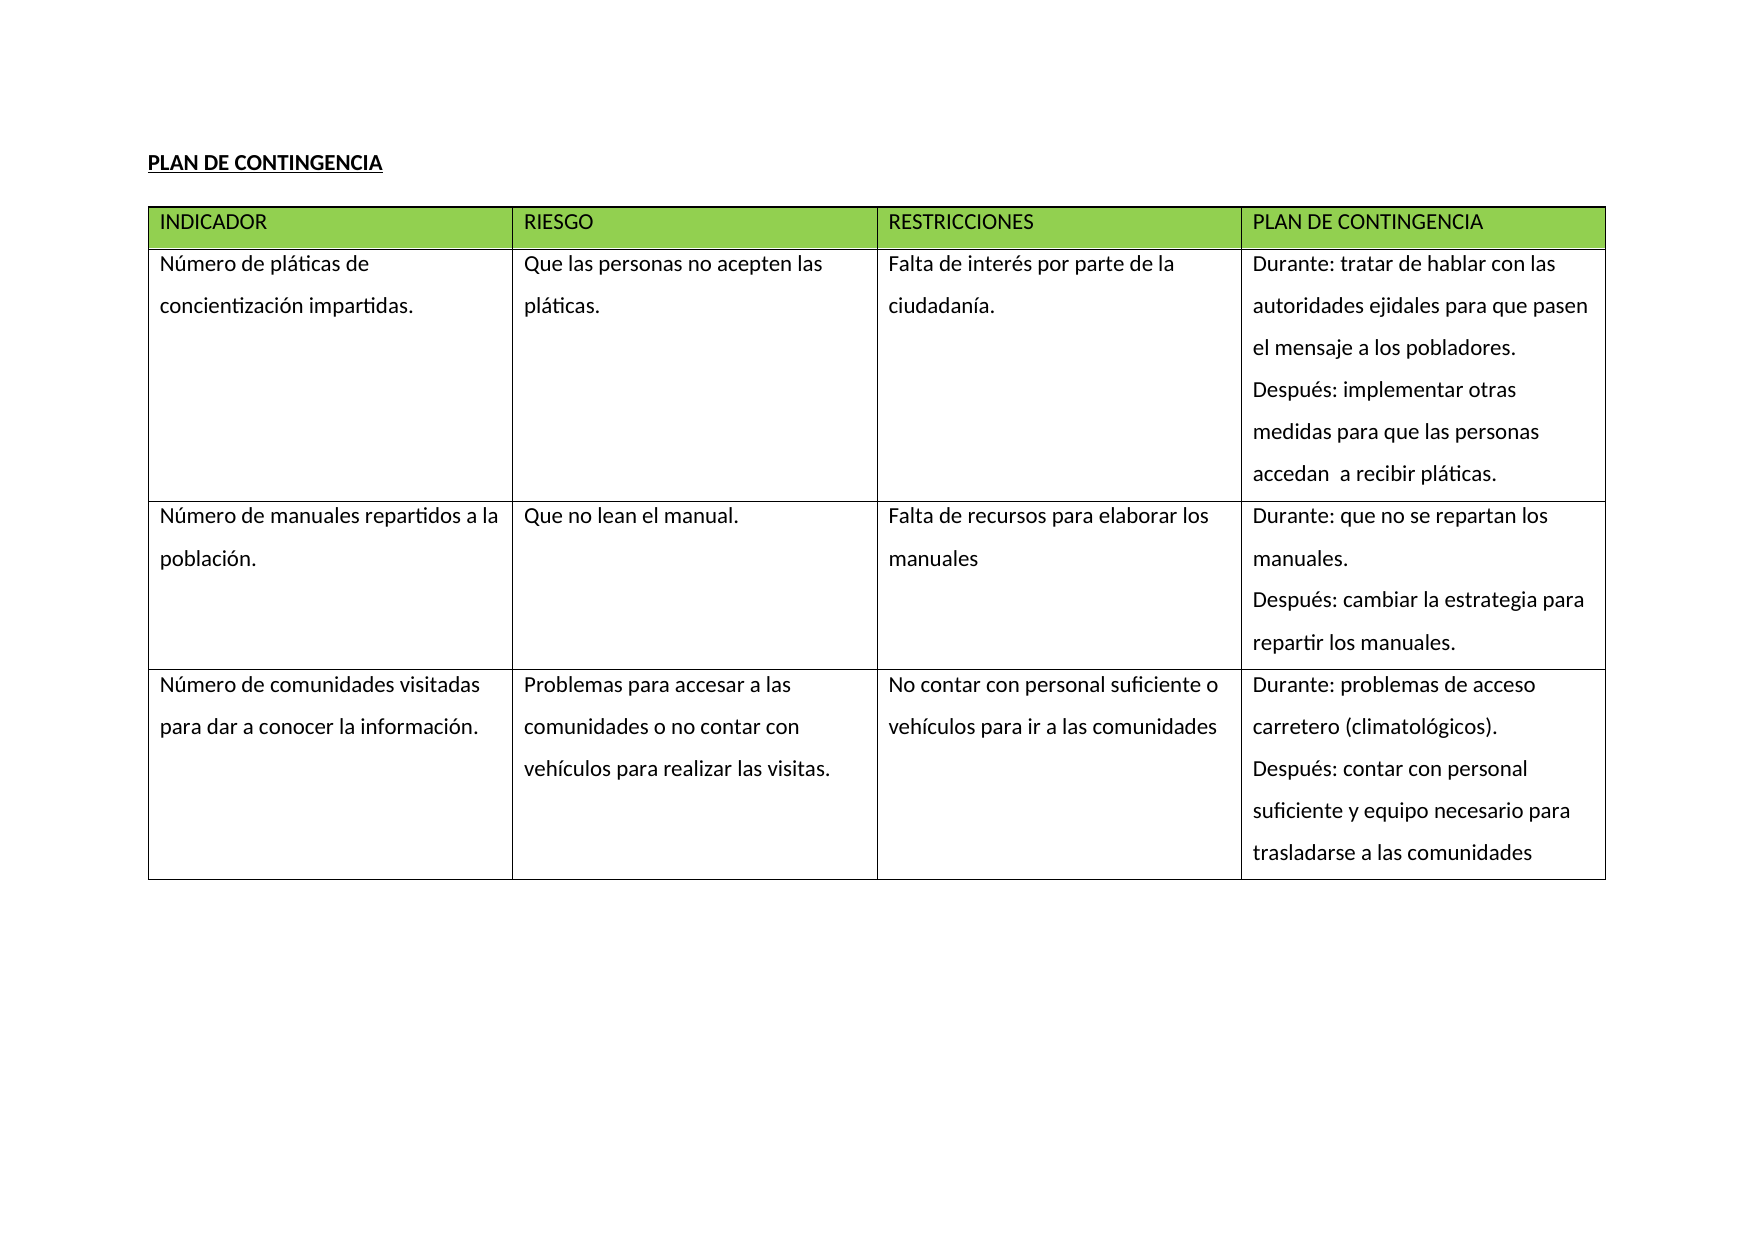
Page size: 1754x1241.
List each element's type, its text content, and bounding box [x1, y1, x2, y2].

table_cell Falta de recursos para elaborar los manuales [878, 502, 1241, 669]
table_header INDICADOR [149, 208, 512, 248]
table_cell Número de pláticas de concientización impartidas. [149, 250, 512, 501]
table_cell No contar con personal suficiente o vehículos para ir a las comunidades [878, 670, 1241, 879]
table_cell Problemas para accesar a las comunidades o no contar con vehículos para realizar las visitas. [513, 670, 877, 879]
table_cell Que las personas no acepten las pláticas. [513, 250, 877, 501]
table_cell Durante: que no se repartan los manuales. Después: cambiar la estrategia para repartir los manuales. [1242, 502, 1605, 669]
table_header PLAN DE CONTINGENCIA [1242, 208, 1605, 248]
table_cell Que no lean el manual. [513, 502, 877, 669]
table_cell Falta de interés por parte de la ciudadanía. [878, 250, 1241, 501]
table_cell Número de comunidades visitadas para dar a conocer la información. [149, 670, 512, 879]
table_header RESTRICCIONES [878, 208, 1241, 248]
text PLAN DE CONTINGENCIA [148, 148, 1606, 176]
table_cell Durante: problemas de acceso carretero (climatológicos). Después: contar con personal suficiente y equipo necesario para trasladarse a las comunidades [1242, 670, 1605, 879]
table_header RIESGO [513, 208, 877, 248]
table_cell Durante: tratar de hablar con las autoridades ejidales para que pasen el mensaje a los pobladores. Después: implementar otras medidas para que las personas accedan a recibir pláticas. [1242, 250, 1605, 501]
table_cell Número de manuales repartidos a la población. [149, 502, 512, 669]
